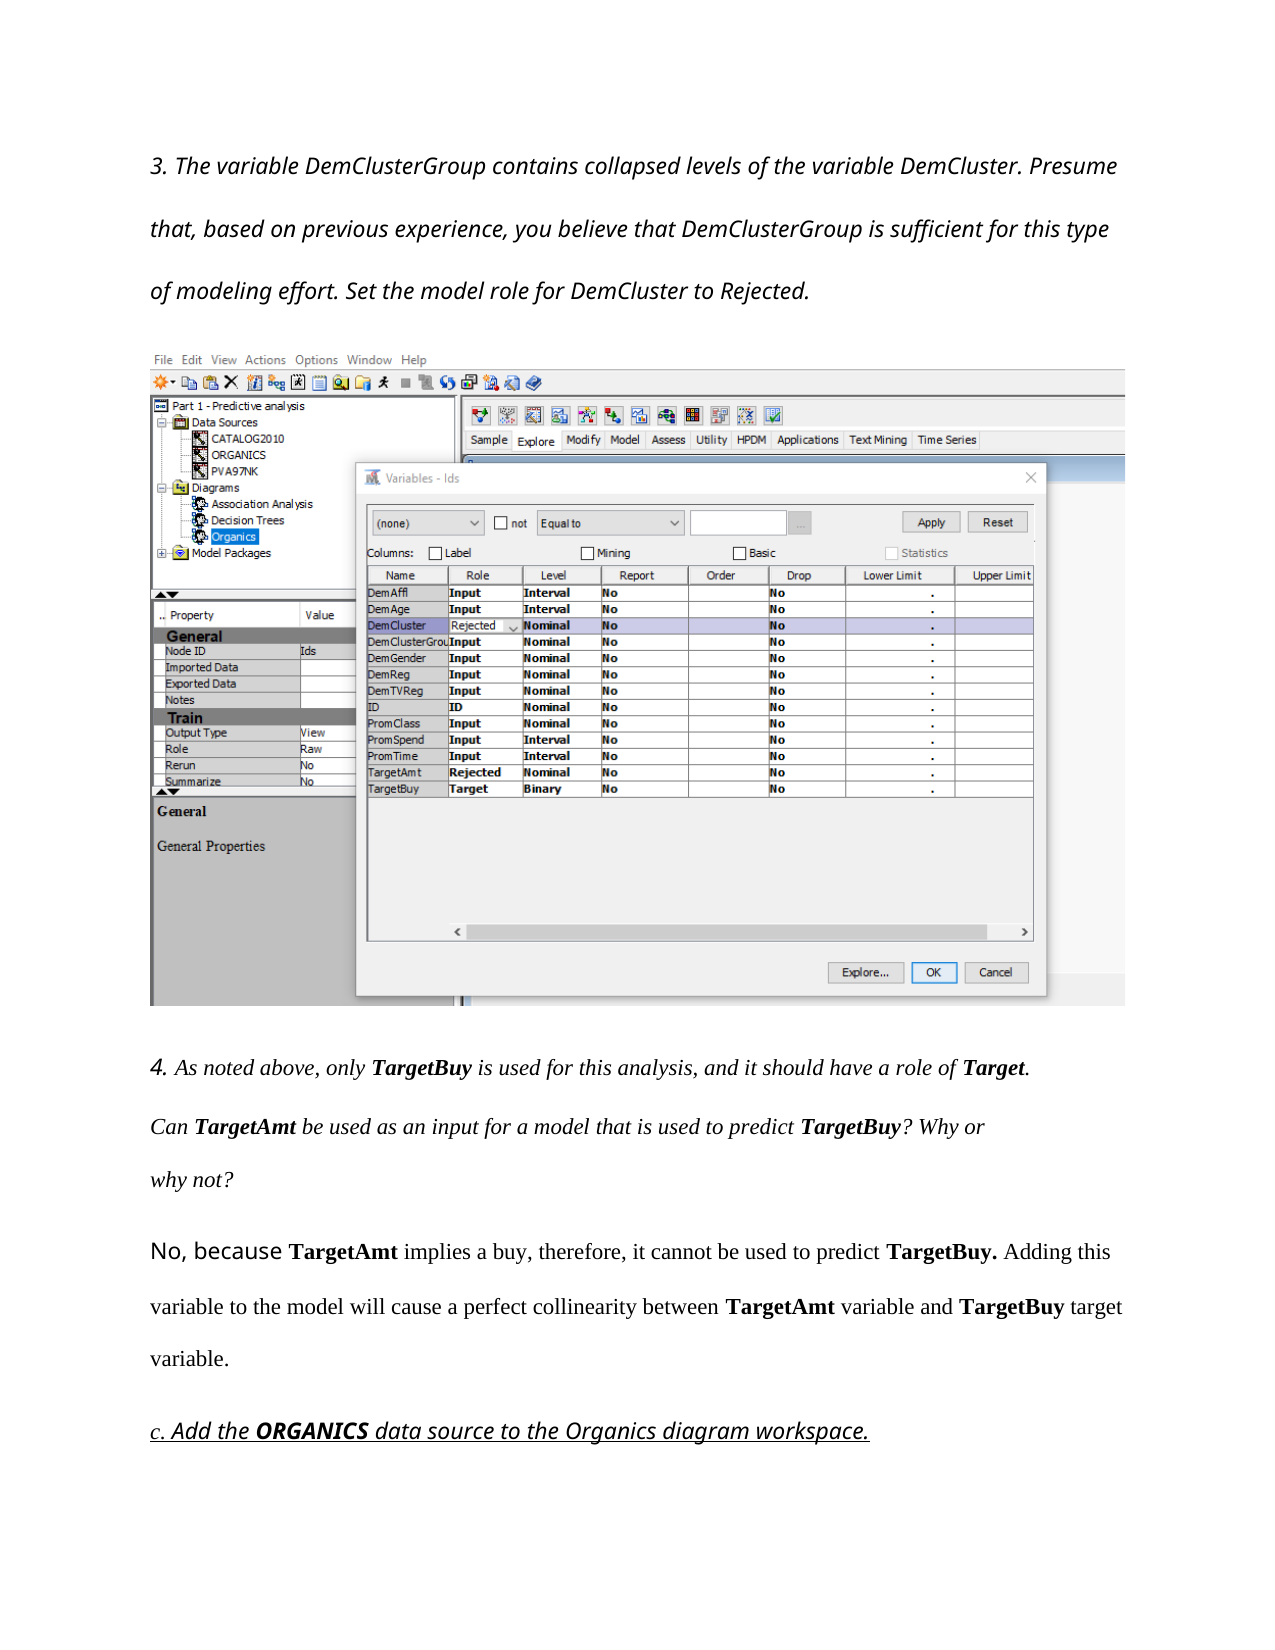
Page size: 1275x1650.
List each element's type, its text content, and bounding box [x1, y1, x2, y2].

text 3. The variable DemClusterGroup contains collapsed levels of the variable DemCluster. Presume that, based on previous experience, you believe that DemClusterGroup is sufficient for this type of modeling effort. Set the model role for DemCluster to Rejected. [150, 150, 1125, 306]
text Can TargetAmt be used as an input for a model that is used to predict TargetBuy? Why or [150, 1113, 1125, 1139]
text No, because TargetAmt implies a buy, therefore, it cannot be used to predict TargetBuy. Adding this variable to the model will cause a perfect collinearity between TargetAmt variable and TargetBuy target variable. [150, 1235, 1125, 1372]
picture [150, 354, 1125, 1006]
text why not? [150, 1166, 1125, 1192]
text c. Add the ORGANICS data source to the Organics diagram workspace. [150, 1415, 1125, 1446]
text 4. As noted above, only TargetBuy is used for this analysis, and it should have a role of Target. [150, 1051, 1125, 1082]
